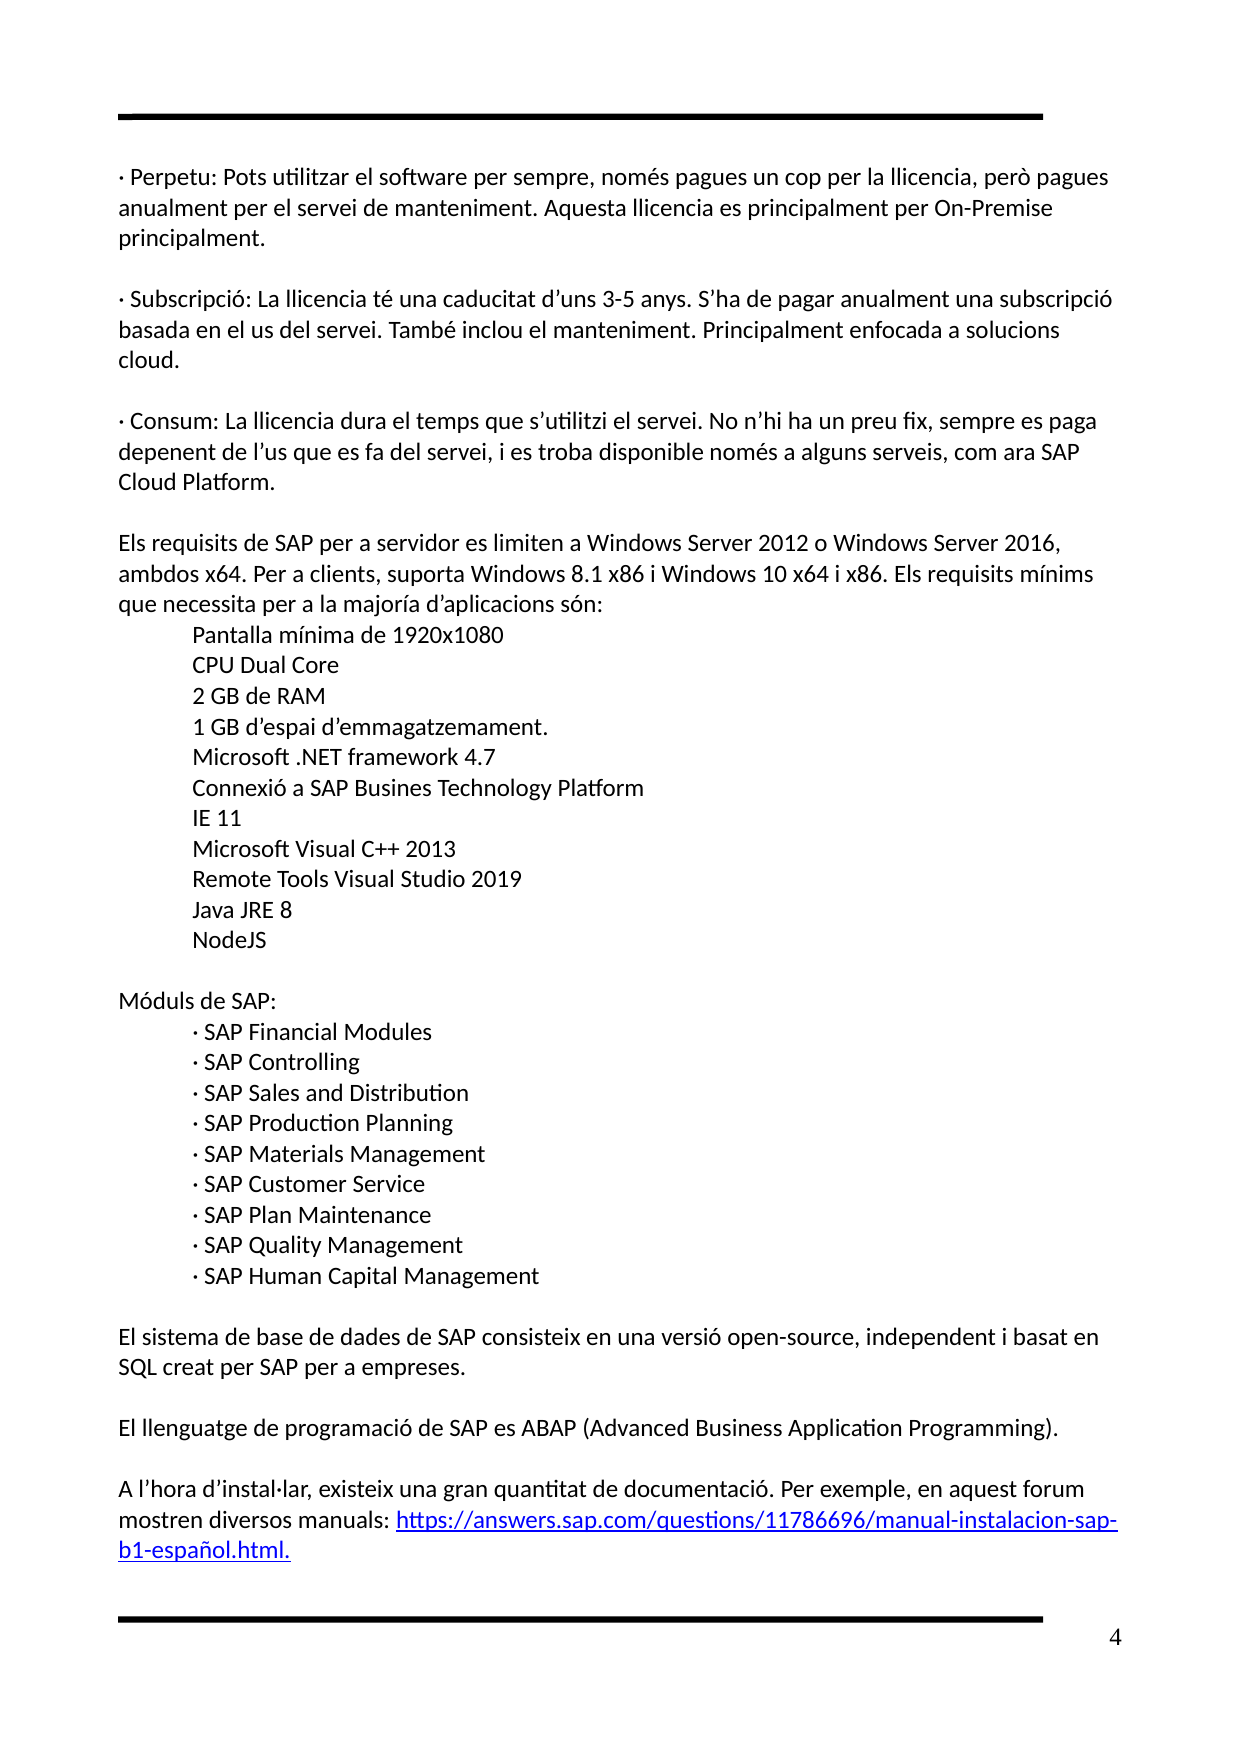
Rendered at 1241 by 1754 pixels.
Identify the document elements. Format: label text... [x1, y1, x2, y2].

text · Consum: La llicencia dura el temps que s’utilitzi el servei. No n’hi ha un preu fix, sempre es paga depenent de l’us que es fa del servei, i es troba disponible només a alguns serveis, com ara SAP Cloud Platform. [118, 405, 1122, 497]
text 1 GB d’espai d’emmagatzemament. [118, 711, 1122, 741]
text · Perpetu: Pots utilitzar el software per sempre, només pagues un cop per la llicencia, però pagues anualment per el servei de manteniment. Aquesta llicencia es principalment per On-Premise principalment. [118, 161, 1122, 253]
text CPU Dual Core [118, 649, 1122, 680]
text 2 GB de RAM [118, 680, 1122, 711]
text · SAP Quality Management · SAP Human Capital Management [118, 1229, 1122, 1291]
text Connexió a SAP Busines Technology Platform [118, 772, 1122, 802]
text · SAP Customer Service [118, 1168, 1122, 1199]
text · SAP Controlling [118, 1046, 1122, 1077]
text El llenguatge de programació de SAP es ABAP (Advanced Business Application Programming). [118, 1413, 1122, 1443]
text Remote Tools Visual Studio 2019 [118, 863, 1122, 894]
text · SAP Financial Modules [118, 1016, 1122, 1046]
text NodeJS [118, 924, 1122, 955]
text Microsoft Visual C++ 2013 [118, 833, 1122, 863]
text Móduls de SAP: [118, 985, 1122, 1016]
text · SAP Plan Maintenance [118, 1199, 1122, 1229]
text Els requisits de SAP per a servidor es limiten a Windows Server 2012 o Windows Server 2016, ambdos x64. Per a clients, suporta Windows 8.1 x86 i Windows 10 x64 i x86. Els requisits mínims que necessita per a la majoría d’aplicacions són: [118, 527, 1122, 619]
text · SAP Sales and Distribution [118, 1077, 1122, 1107]
text El sistema de base de dades de SAP consisteix en una versió open-source, independent i basat en SQL creat per SAP per a empreses. [118, 1321, 1122, 1382]
text A l’hora d’instal·lar, existeix una gran quantitat de documentació. Per exemple, en aquest forum mostren diversos manuals: https://answers.sap.com/questions/11786696/manual-instalacion-sap-b1-español.html. [118, 1474, 1122, 1565]
text Java JRE 8 [118, 894, 1122, 924]
text · Subscripció: La llicencia té una caducitat d’uns 3-5 anys. S’ha de pagar anualment una subscripció basada en el us del servei. També inclou el manteniment. Principalment enfocada a solucions cloud. [118, 283, 1122, 375]
text Pantalla mínima de 1920x1080 [118, 619, 1122, 649]
text · SAP Materials Management [118, 1138, 1122, 1168]
text IE 11 [118, 802, 1122, 833]
text · SAP Production Planning [118, 1107, 1122, 1138]
text Microsoft .NET framework 4.7 [118, 741, 1122, 772]
